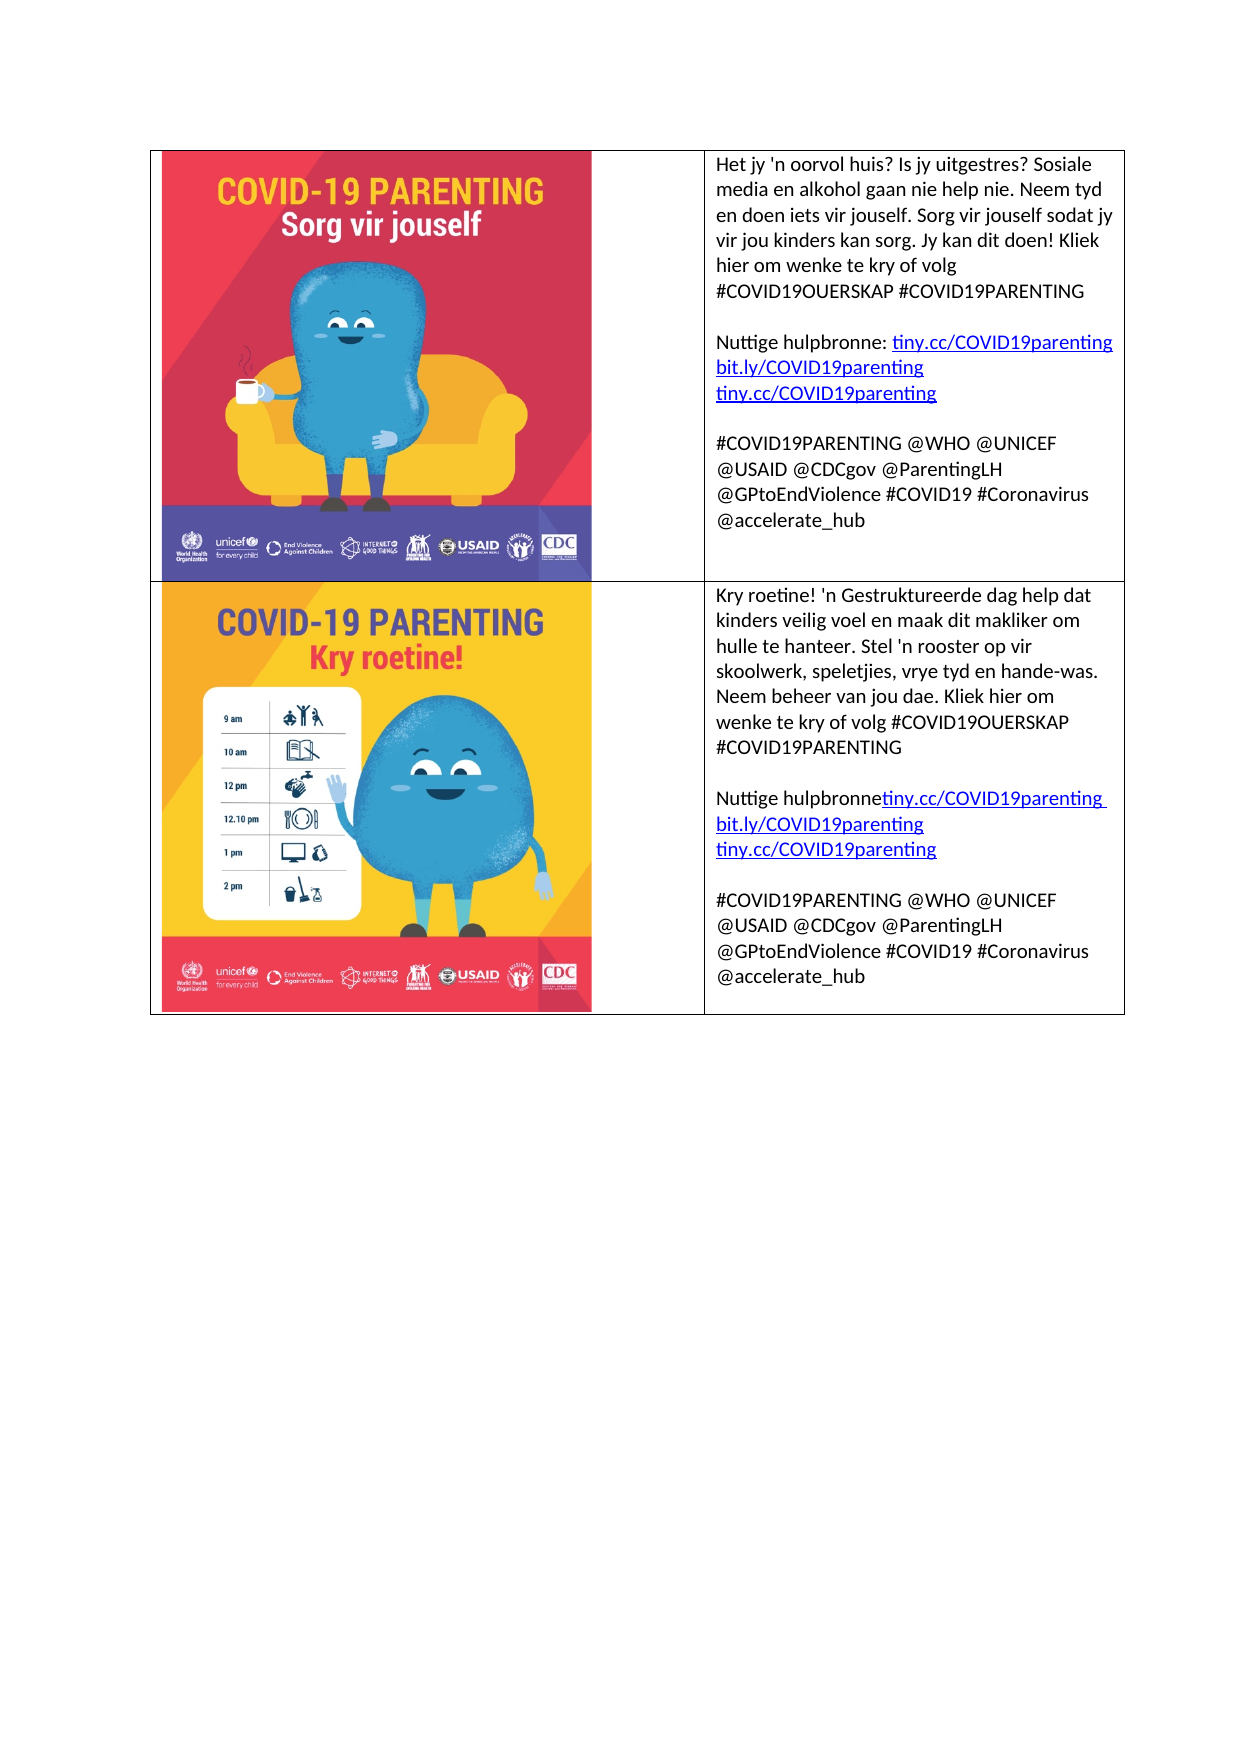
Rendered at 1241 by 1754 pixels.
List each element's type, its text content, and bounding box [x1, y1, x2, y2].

table_cell [592, 151, 704, 581]
table_cell Het jy 'n oorvol huis? Is jy uitgestres? Sosiale media en alkohol gaan nie help nie. Neem tyd en doen iets vir jouself. Sorg vir jouself sodat jy vir jou kinders kan sorg. Jy kan dit doen! Kliek hier om wenke te kry of volg #COVID19OUERSKAP #COVID19PARENTING Nuttige hulpbronne: tiny.cc/COVID19parenting bit.ly/COVID19parenting tiny.cc/COVID19parenting #COVID19PARENTING @WHO @UNICEF @USAID @CDCgov @ParentingLH @GPtoEndViolence #COVID19 #Coronavirus @accelerate_hub [705, 151, 1124, 581]
table_cell [151, 151, 161, 581]
picture [161, 582, 592, 1012]
table_cell Kry roetine! 'n Gestruktureerde dag help dat kinders veilig voel en maak dit makliker om hulle te hanteer. Stel 'n rooster op vir skoolwerk, speletjies, vrye tyd en hande-was. Neem beheer van jou dae. Kliek hier om wenke te kry of volg #COVID19OUERSKAP #COVID19PARENTING Nuttige hulpbronnetiny.cc/COVID19parenting bit.ly/COVID19parenting tiny.cc/COVID19parenting #COVID19PARENTING @WHO @UNICEF @USAID @CDCgov @ParentingLH @GPtoEndViolence #COVID19 #Coronavirus @accelerate_hub [705, 582, 1124, 1014]
table_cell [151, 582, 704, 1014]
picture [161, 151, 592, 581]
